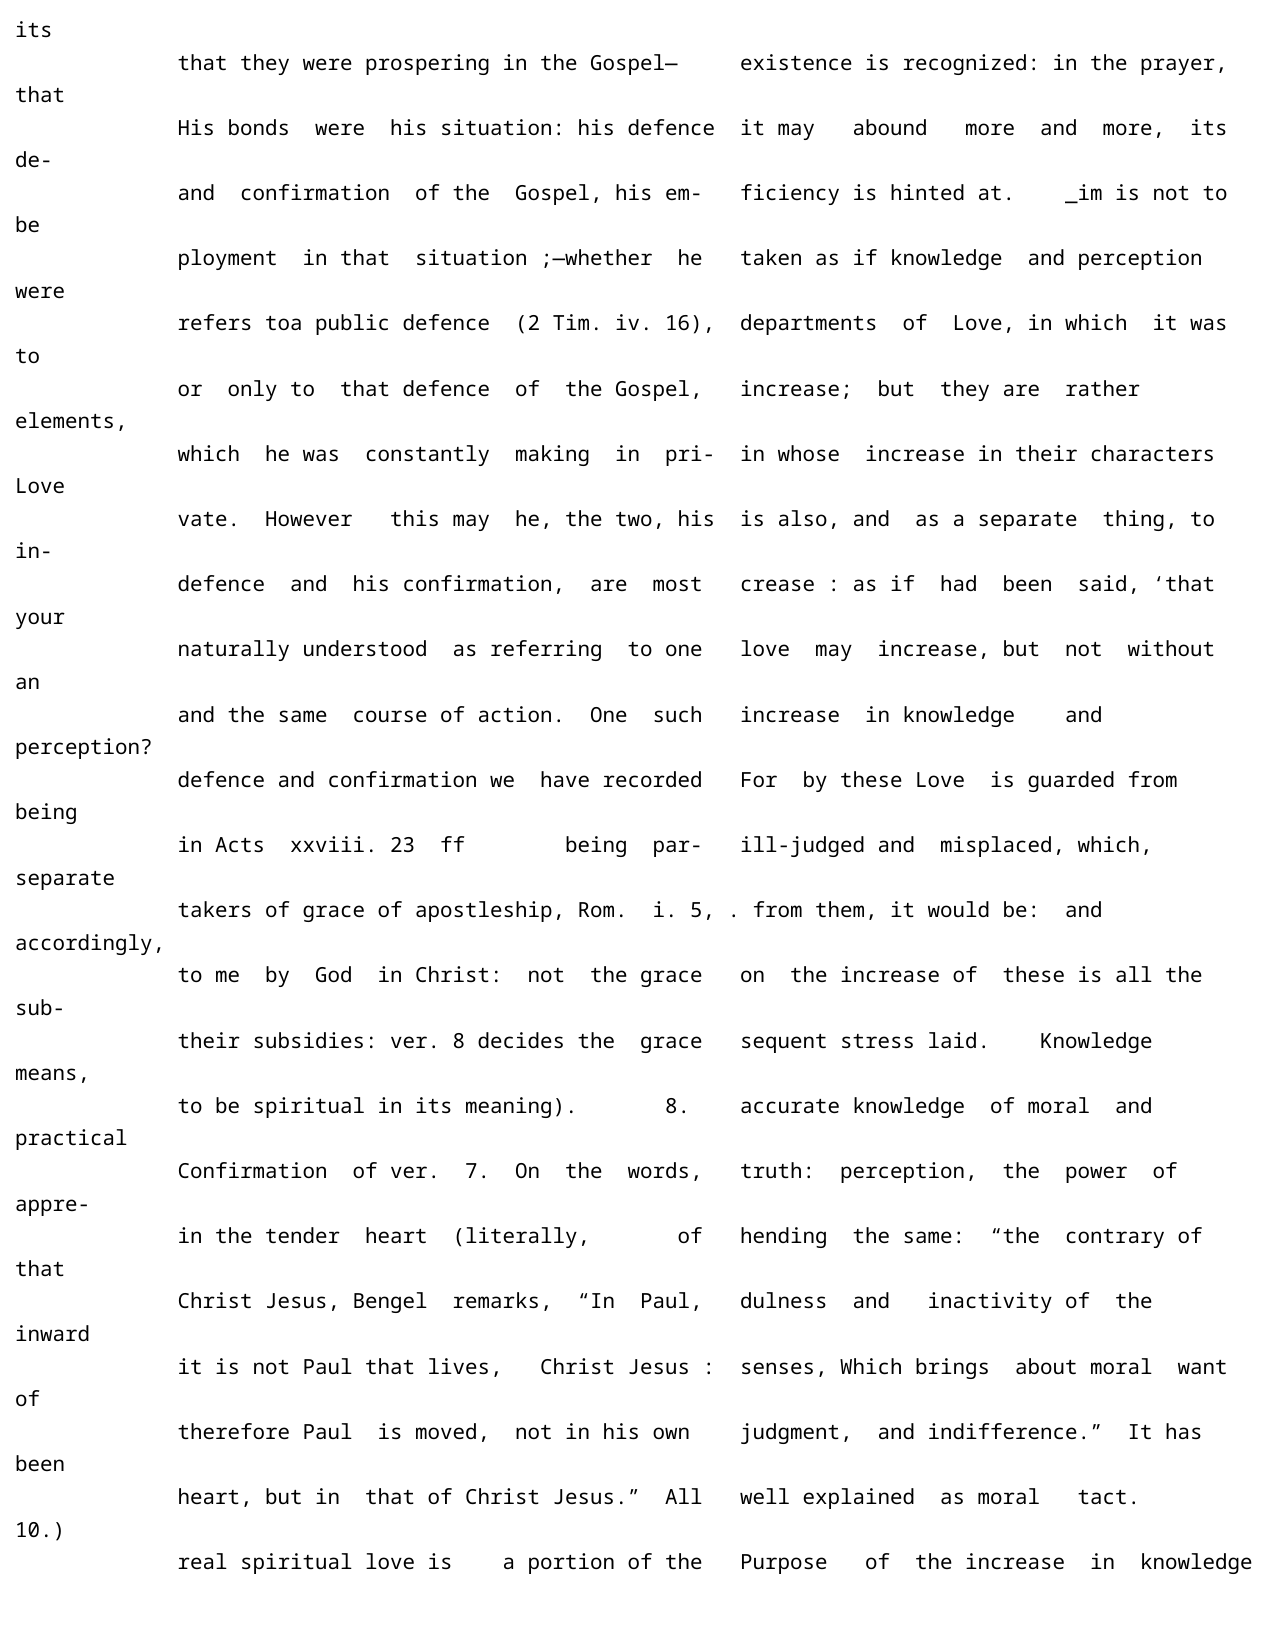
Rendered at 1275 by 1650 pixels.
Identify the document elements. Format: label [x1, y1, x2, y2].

text [15, 15, 1260, 1608]
